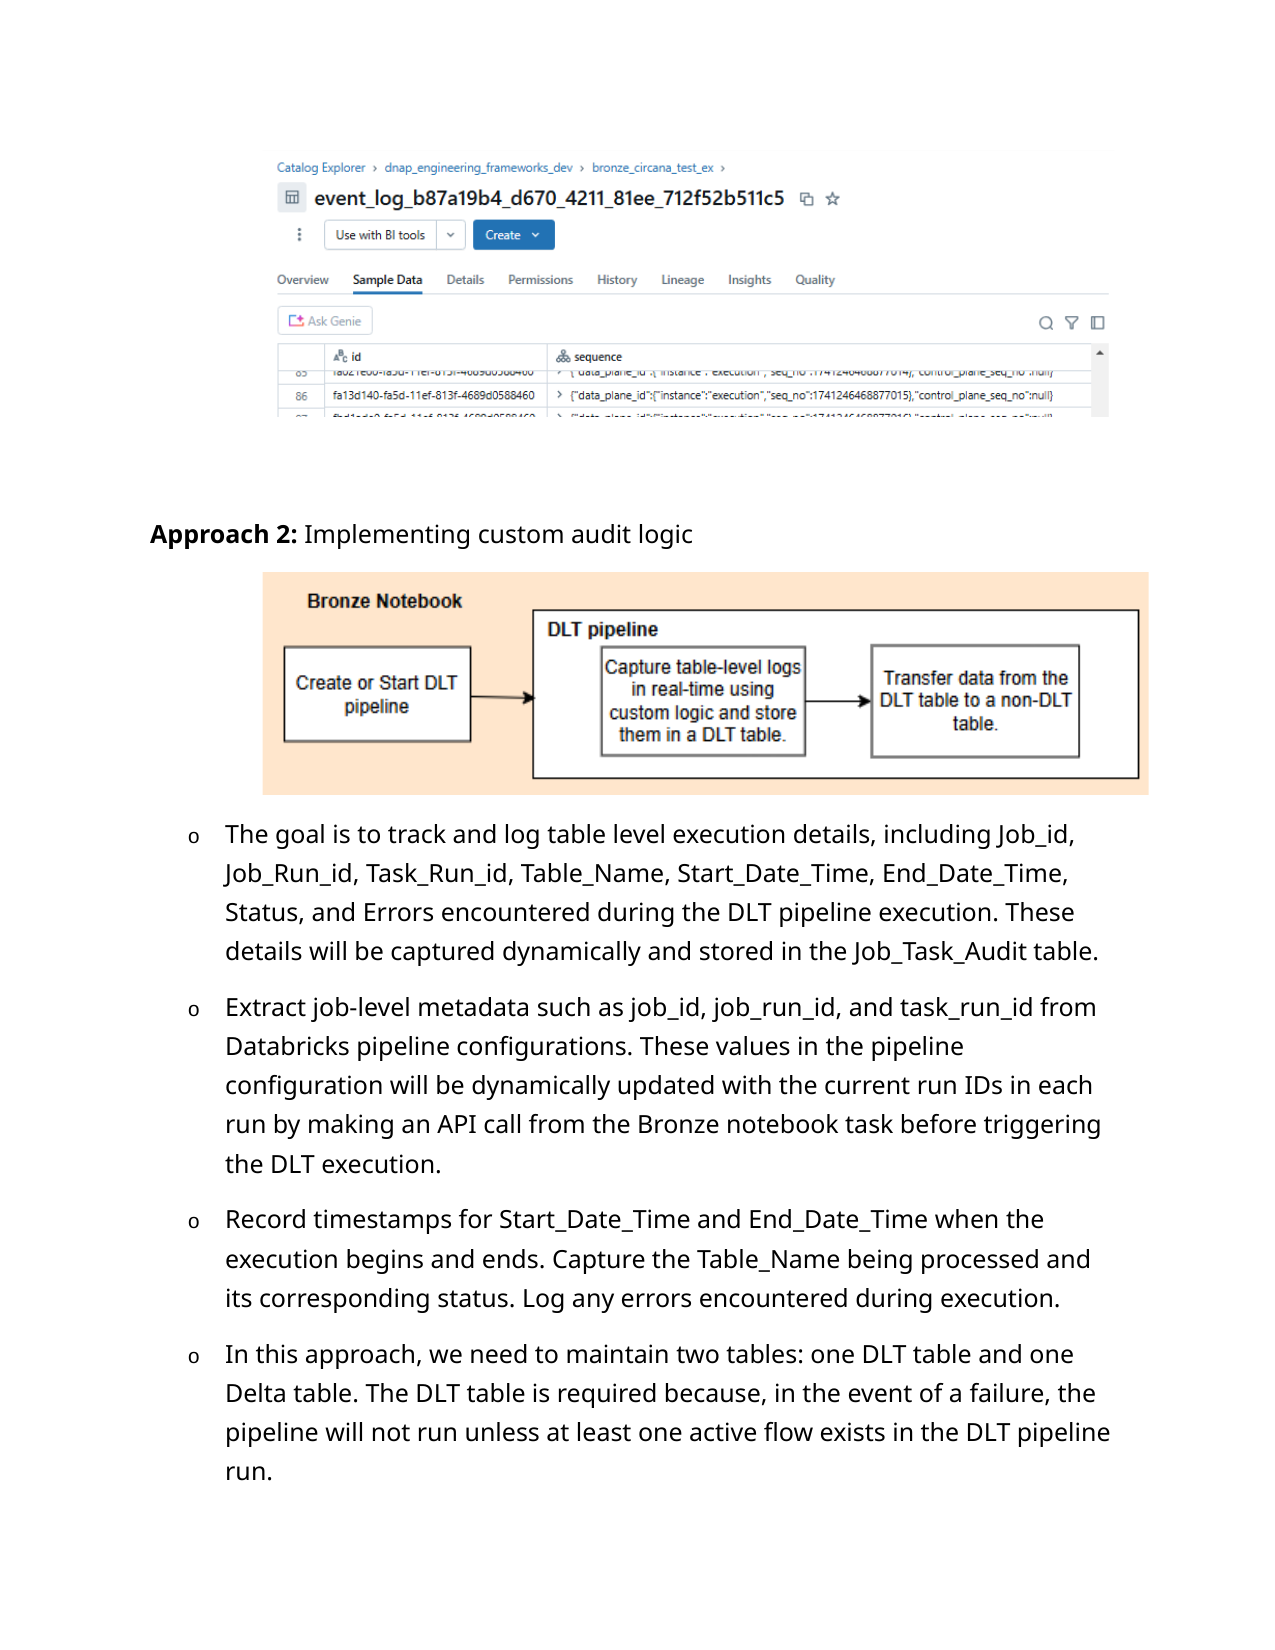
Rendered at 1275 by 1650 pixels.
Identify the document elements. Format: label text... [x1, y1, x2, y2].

picture [262, 572, 1149, 795]
text Approach 2: Implementing custom audit logic [150, 517, 1125, 551]
list Record timestamps for Start_Date_Time and End_Date_Time when the execution begins and ends. Capture the Table_Name being processed and its corresponding status. Log any errors encountered during execution. [187, 1202, 1125, 1314]
list In this approach, we need to maintain two tables: one DLT table and one Delta table. The DLT table is required because, in the event of a failure, the pipeline will not run unless at least one active flow exists in the DLT pipeline run. [187, 1336, 1125, 1488]
picture [262, 150, 1115, 417]
list Extract job-level metadata such as job_id, job_run_id, and task_run_id from Databricks pipeline configurations. These values in the pipeline configuration will be dynamically updated with the current run IDs in each run by making an API call from the Bronze notebook task before triggering the DLT execution. [187, 990, 1125, 1180]
list The goal is to track and log table level execution details, including Job_id, Job_Run_id, Task_Run_id, Table_Name, Start_Date_Time, End_Date_Time, Status, and Errors encountered during the DLT pipeline execution. These details will be captured dynamically and stored in the Job_Task_Audit table. [187, 816, 1125, 968]
